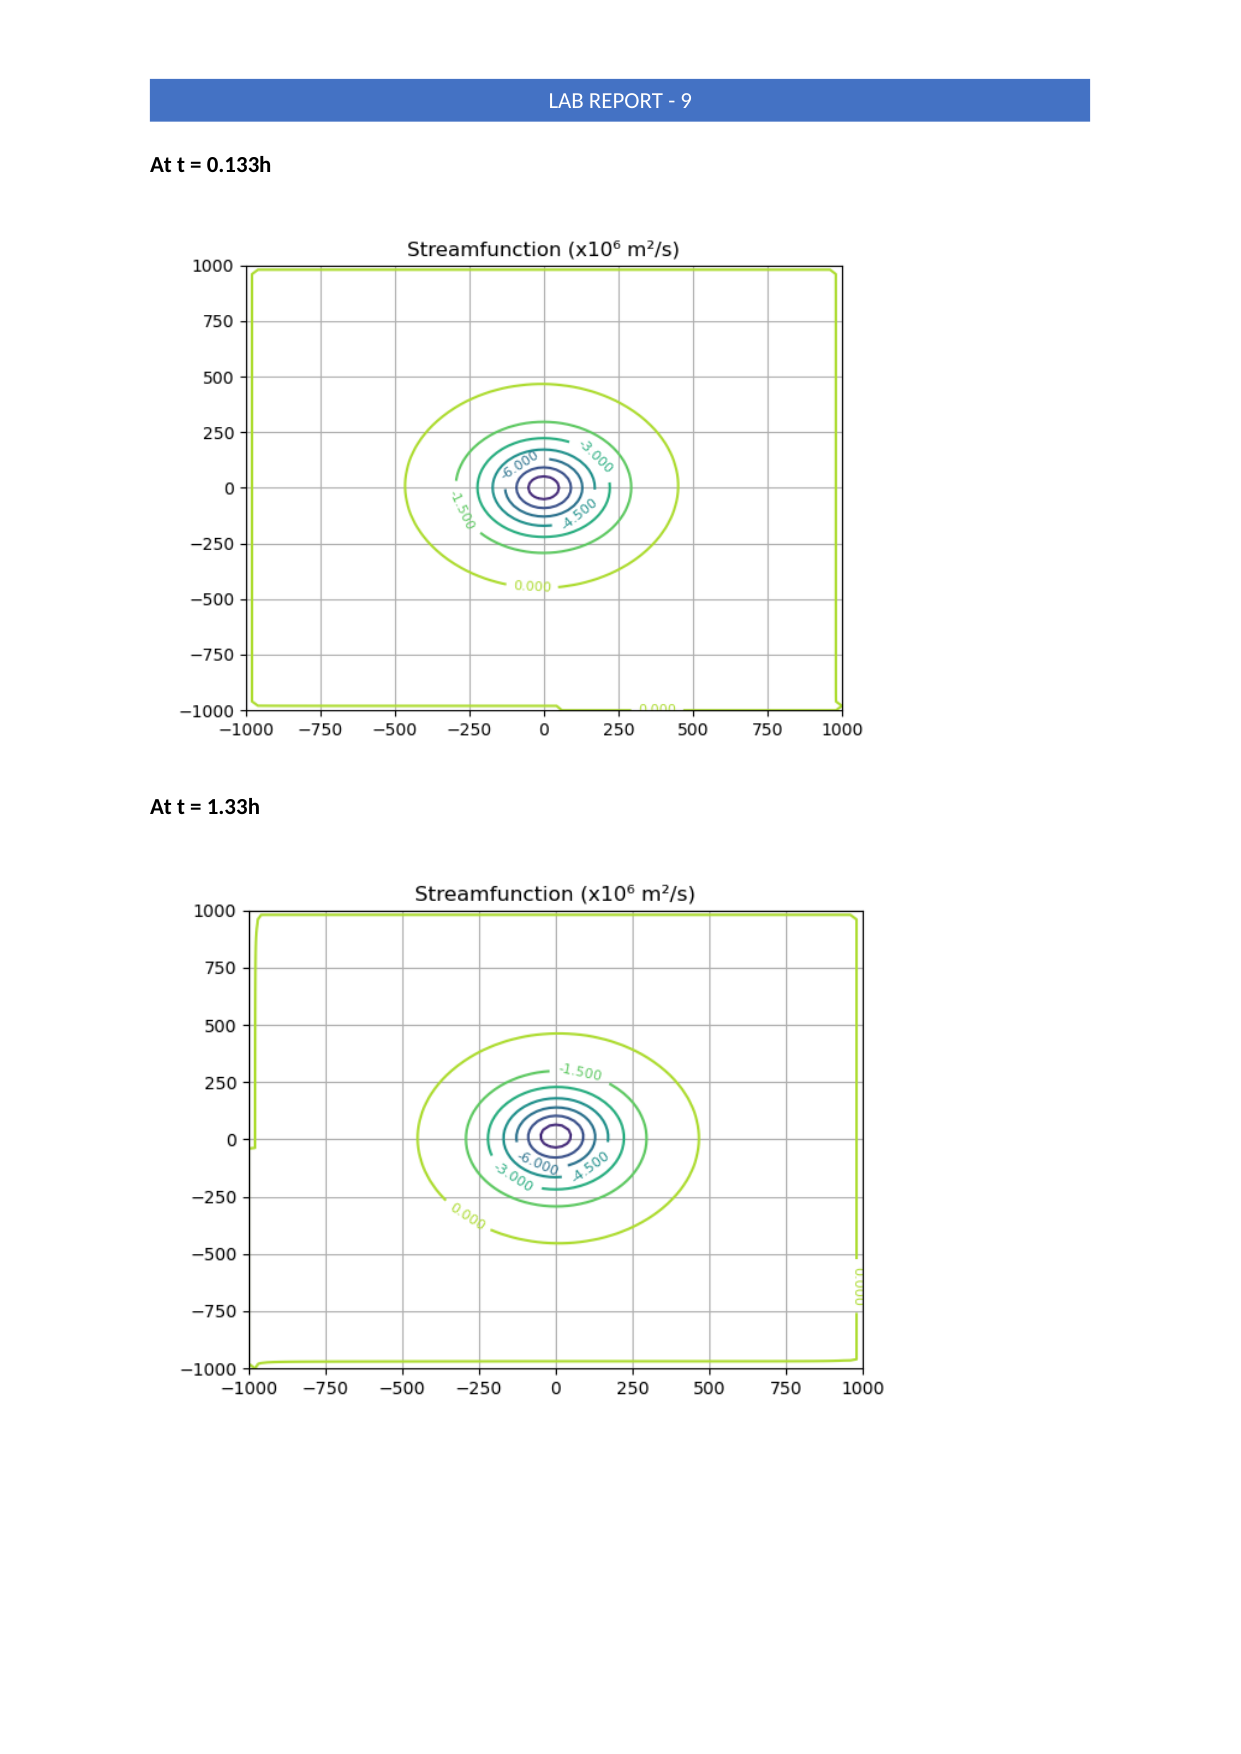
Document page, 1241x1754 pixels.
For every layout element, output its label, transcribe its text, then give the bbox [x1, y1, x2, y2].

picture [150, 196, 919, 774]
text At t = 0.133h [150, 150, 1090, 178]
picture [150, 839, 942, 1434]
text At t = 1.33h [150, 792, 1090, 820]
